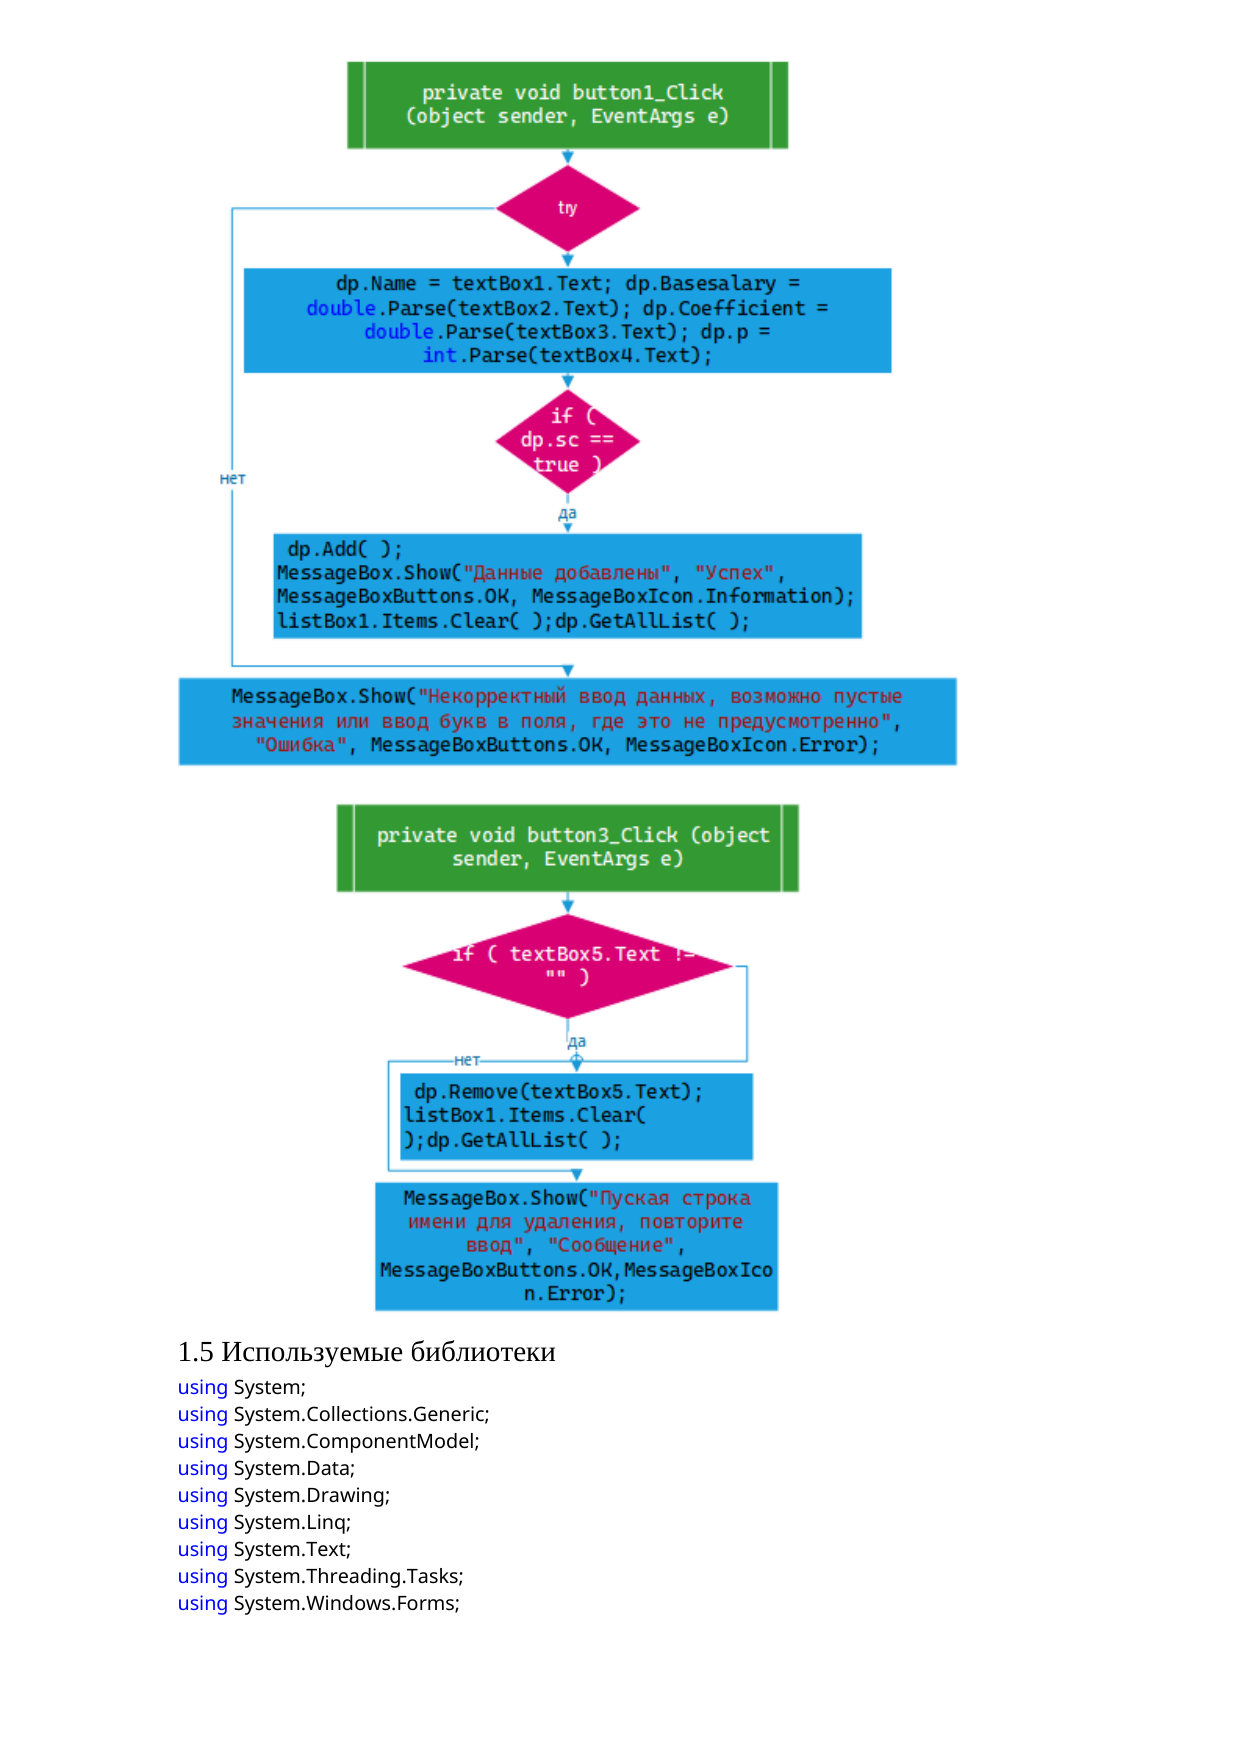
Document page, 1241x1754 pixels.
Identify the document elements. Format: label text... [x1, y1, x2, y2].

picture [177, 59, 959, 1316]
text using System.Linq; [177, 1508, 1152, 1535]
text using System; [177, 1373, 1152, 1400]
text using System.Drawing; [177, 1481, 1152, 1508]
text using System.Data; [177, 1454, 1152, 1481]
text using System.Text; [177, 1535, 1152, 1562]
text using System.Windows.Forms; [177, 1589, 1152, 1616]
text using System.ComponentModel; [177, 1427, 1152, 1454]
text using System.Threading.Tasks; [177, 1562, 1152, 1589]
subtitle 1.5 Используемые библиотеки [177, 1334, 1152, 1368]
text using System.Collections.Generic; [177, 1400, 1152, 1427]
